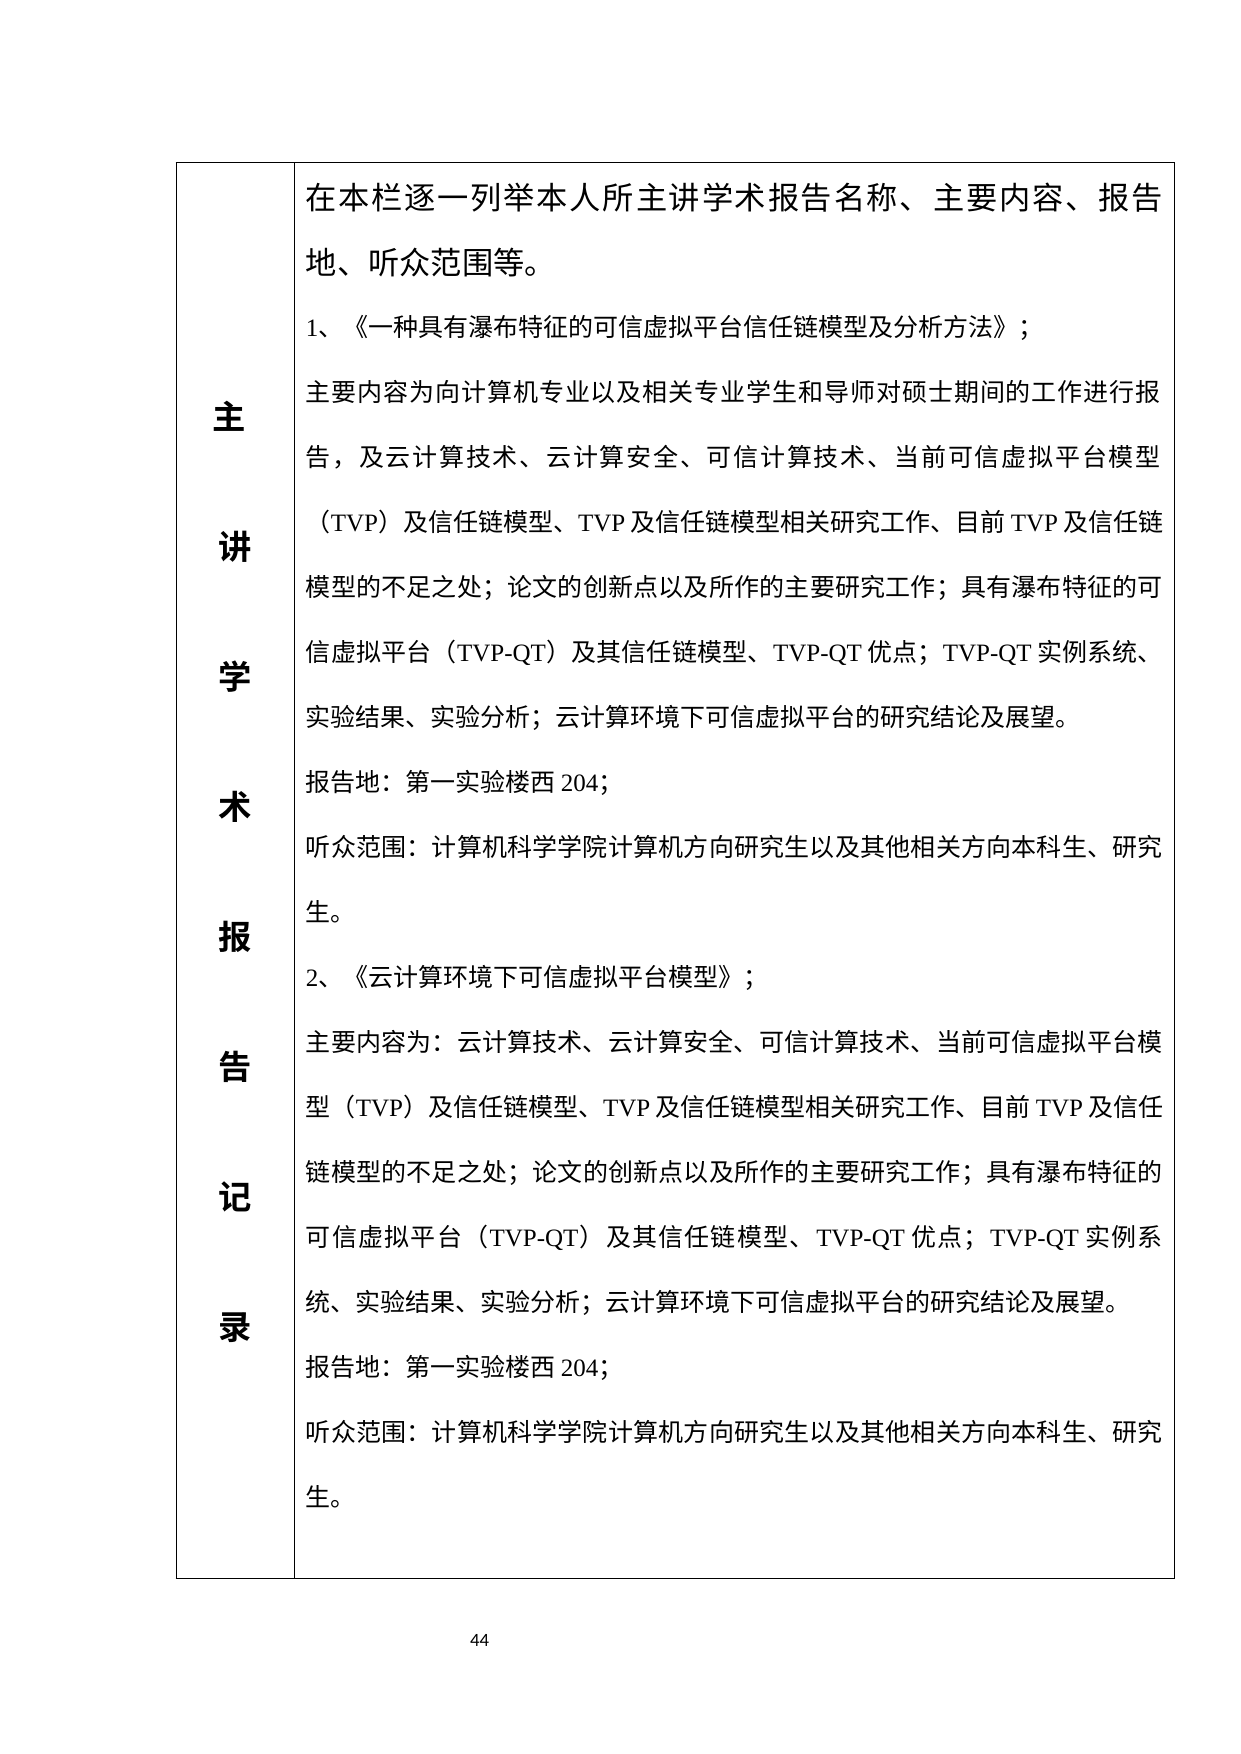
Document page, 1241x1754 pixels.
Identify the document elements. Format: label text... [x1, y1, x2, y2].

table_header 主 讲 学 术 报 告 记 录 [177, 163, 294, 1578]
